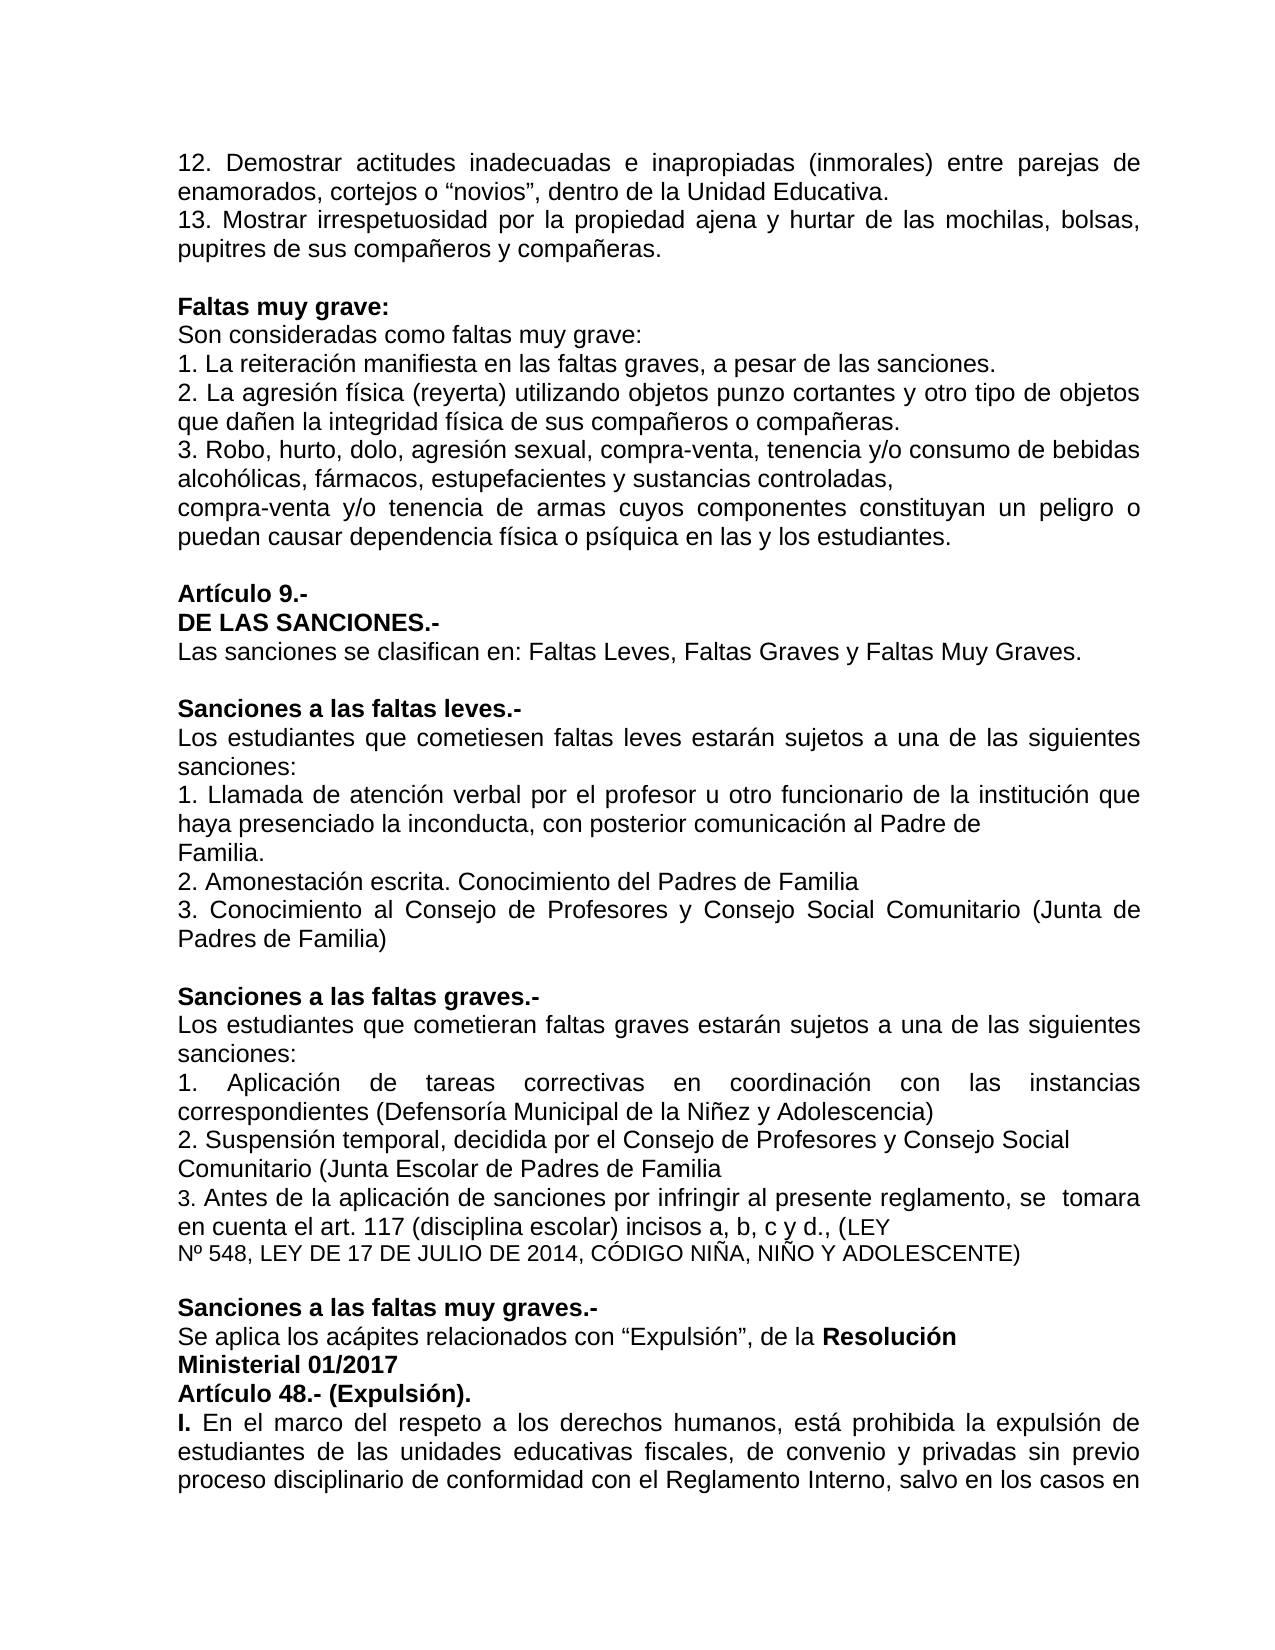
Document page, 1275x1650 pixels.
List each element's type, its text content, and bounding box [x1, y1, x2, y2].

text Artículo 9.- [177, 579, 1142, 608]
text DE LAS SANCIONES.- [177, 608, 1142, 636]
text 1. Aplicación de tareas correctivas en coordinación con las instancias correspondientes (Defensoría Municipal de la Niñez y Adolescencia) [177, 1068, 1142, 1125]
text Sanciones a las faltas graves.- [177, 981, 1142, 1010]
text 12. Demostrar actitudes inadecuadas e inapropiadas (inmorales) entre parejas de enamorados, cortejos o “novios”, dentro de la Unidad Educativa. [177, 148, 1142, 205]
text Sanciones a las faltas leves.- [177, 694, 1142, 723]
text compra-venta y/o tenencia de armas cuyos componentes constituyan un peligro o puedan causar dependencia física o psíquica en las y los estudiantes. [177, 493, 1142, 550]
text 1. Llamada de atención verbal por el profesor u otro funcionario de la institución que haya presenciado la inconducta, con posterior comunicación al Padre de [177, 780, 1142, 838]
text Ministerial 01/2017 [177, 1350, 1142, 1379]
text Familia. [177, 838, 1142, 866]
text Los estudiantes que cometieran faltas graves estarán sujetos a una de las siguientes sanciones: [177, 1010, 1142, 1068]
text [177, 1408, 1142, 1494]
text 2. Suspensión temporal, decidida por el Consejo de Profesores y Consejo Social [177, 1125, 1142, 1154]
text 3. Conocimiento al Consejo de Profesores y Consejo Social Comunitario (Junta de Padres de Familia) [177, 895, 1142, 953]
text 13. Mostrar irrespetuosidad por la propiedad ajena y hurtar de las mochilas, bolsas, pupitres de sus compañeros y compañeras. [177, 205, 1142, 263]
text Son consideradas como faltas muy grave: [177, 320, 1142, 349]
text Faltas muy grave: [177, 291, 1142, 320]
text Artículo 48.- (Expulsión). [177, 1379, 1142, 1408]
text 3. Antes de la aplicación de sanciones por infringir al presente reglamento, se tomara en cuenta el art. 117 (disciplina escolar) incisos a, b, c y d., (LEY [177, 1183, 1142, 1240]
text Sanciones a las faltas muy graves.- [177, 1293, 1142, 1322]
text Las sanciones se clasifican en: Faltas Leves, Faltas Graves y Faltas Muy Graves. [177, 636, 1142, 665]
text Los estudiantes que cometiesen faltas leves estarán sujetos a una de las siguientes sanciones: [177, 723, 1142, 780]
text Se aplica los acápites relacionados con “Expulsión”, de la Resolución [177, 1322, 1142, 1350]
text 1. La reiteración manifiesta en las faltas graves, a pesar de las sanciones. [177, 349, 1142, 378]
text 2. Amonestación escrita. Conocimiento del Padres de Familia [177, 866, 1142, 895]
text 2. La agresión física (reyerta) utilizando objetos punzo cortantes y otro tipo de objetos que dañen la integridad física de sus compañeros o compañeras. [177, 378, 1142, 435]
text 3. Robo, hurto, dolo, agresión sexual, compra-venta, tenencia y/o consumo de bebidas alcohólicas, fármacos, estupefacientes y sustancias controladas, [177, 435, 1142, 493]
text Nº 548, LEY DE 17 DE JULIO DE 2014, CÓDIGO NIÑA, NIÑO Y ADOLESCENTE) [177, 1240, 1142, 1267]
text Comunitario (Junta Escolar de Padres de Familia [177, 1154, 1142, 1183]
